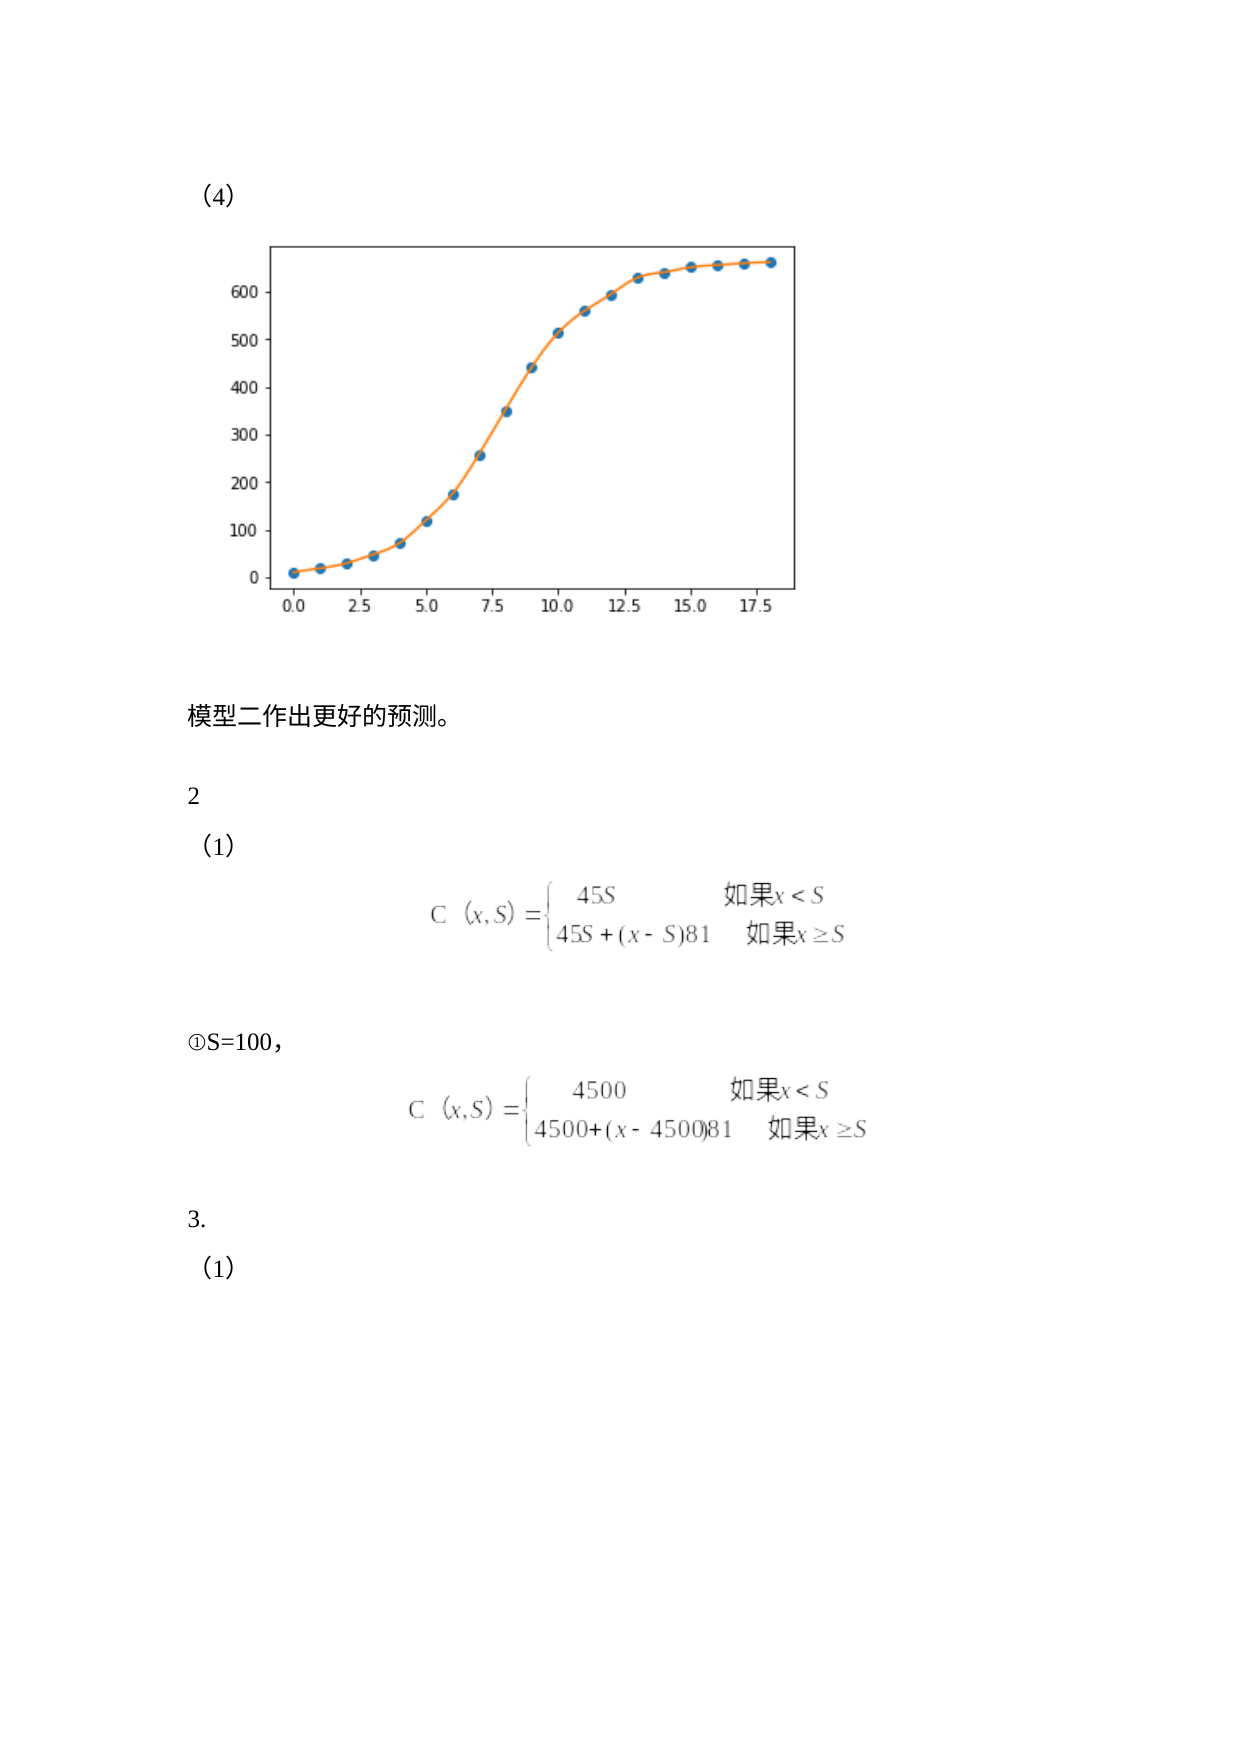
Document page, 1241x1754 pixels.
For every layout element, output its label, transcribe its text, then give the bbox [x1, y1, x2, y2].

text 2 [187, 779, 1053, 812]
text 模型二作出更好的预测。 [187, 682, 1053, 747]
text （1） [187, 1234, 1053, 1299]
text 3. [187, 1202, 1053, 1234]
picture [187, 227, 830, 634]
text ①S=100， [187, 1007, 1053, 1072]
text （1） [187, 812, 1053, 877]
text （4） [187, 162, 1053, 227]
